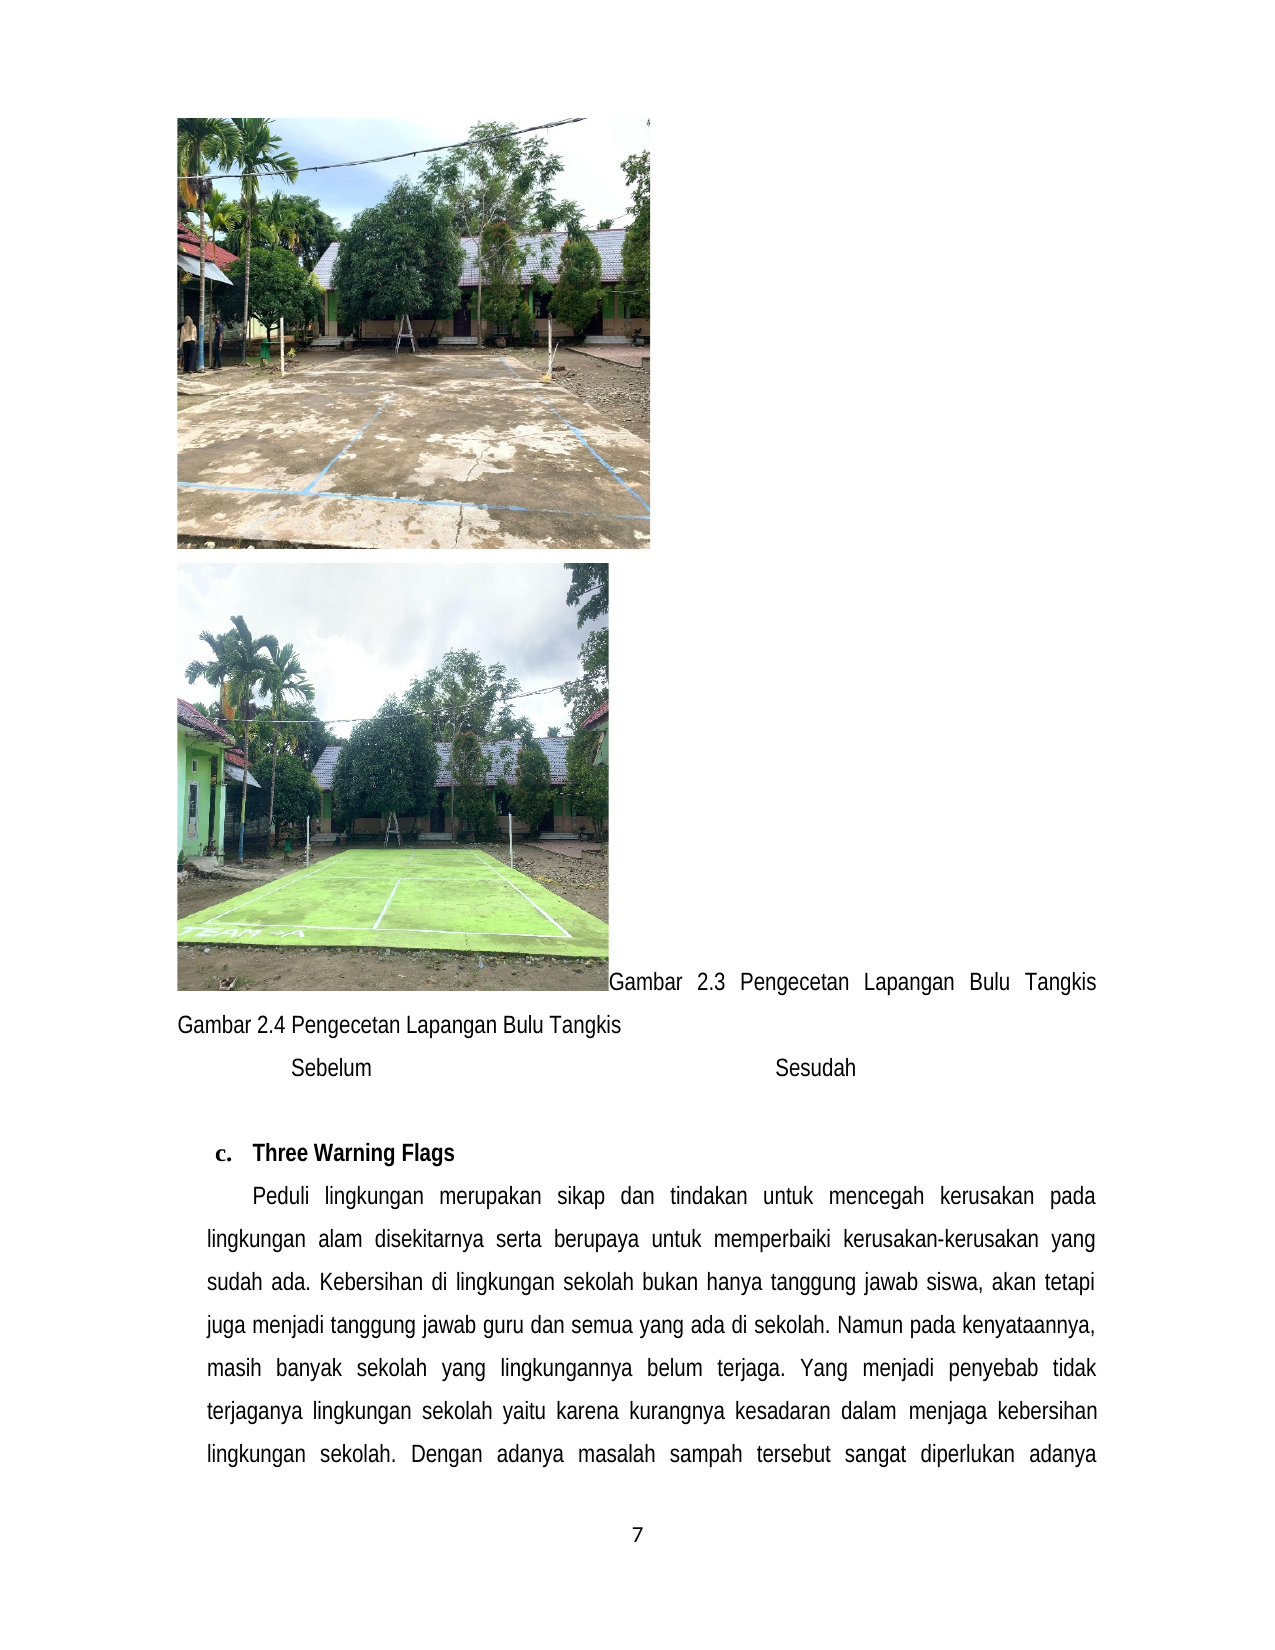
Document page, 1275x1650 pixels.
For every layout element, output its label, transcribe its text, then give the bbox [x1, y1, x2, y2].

picture [177, 118, 651, 549]
text Sebelum Sesudah [177, 1053, 1098, 1081]
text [207, 1181, 1098, 1467]
picture [177, 563, 609, 991]
list Three Warning Flags [215, 1138, 1098, 1167]
